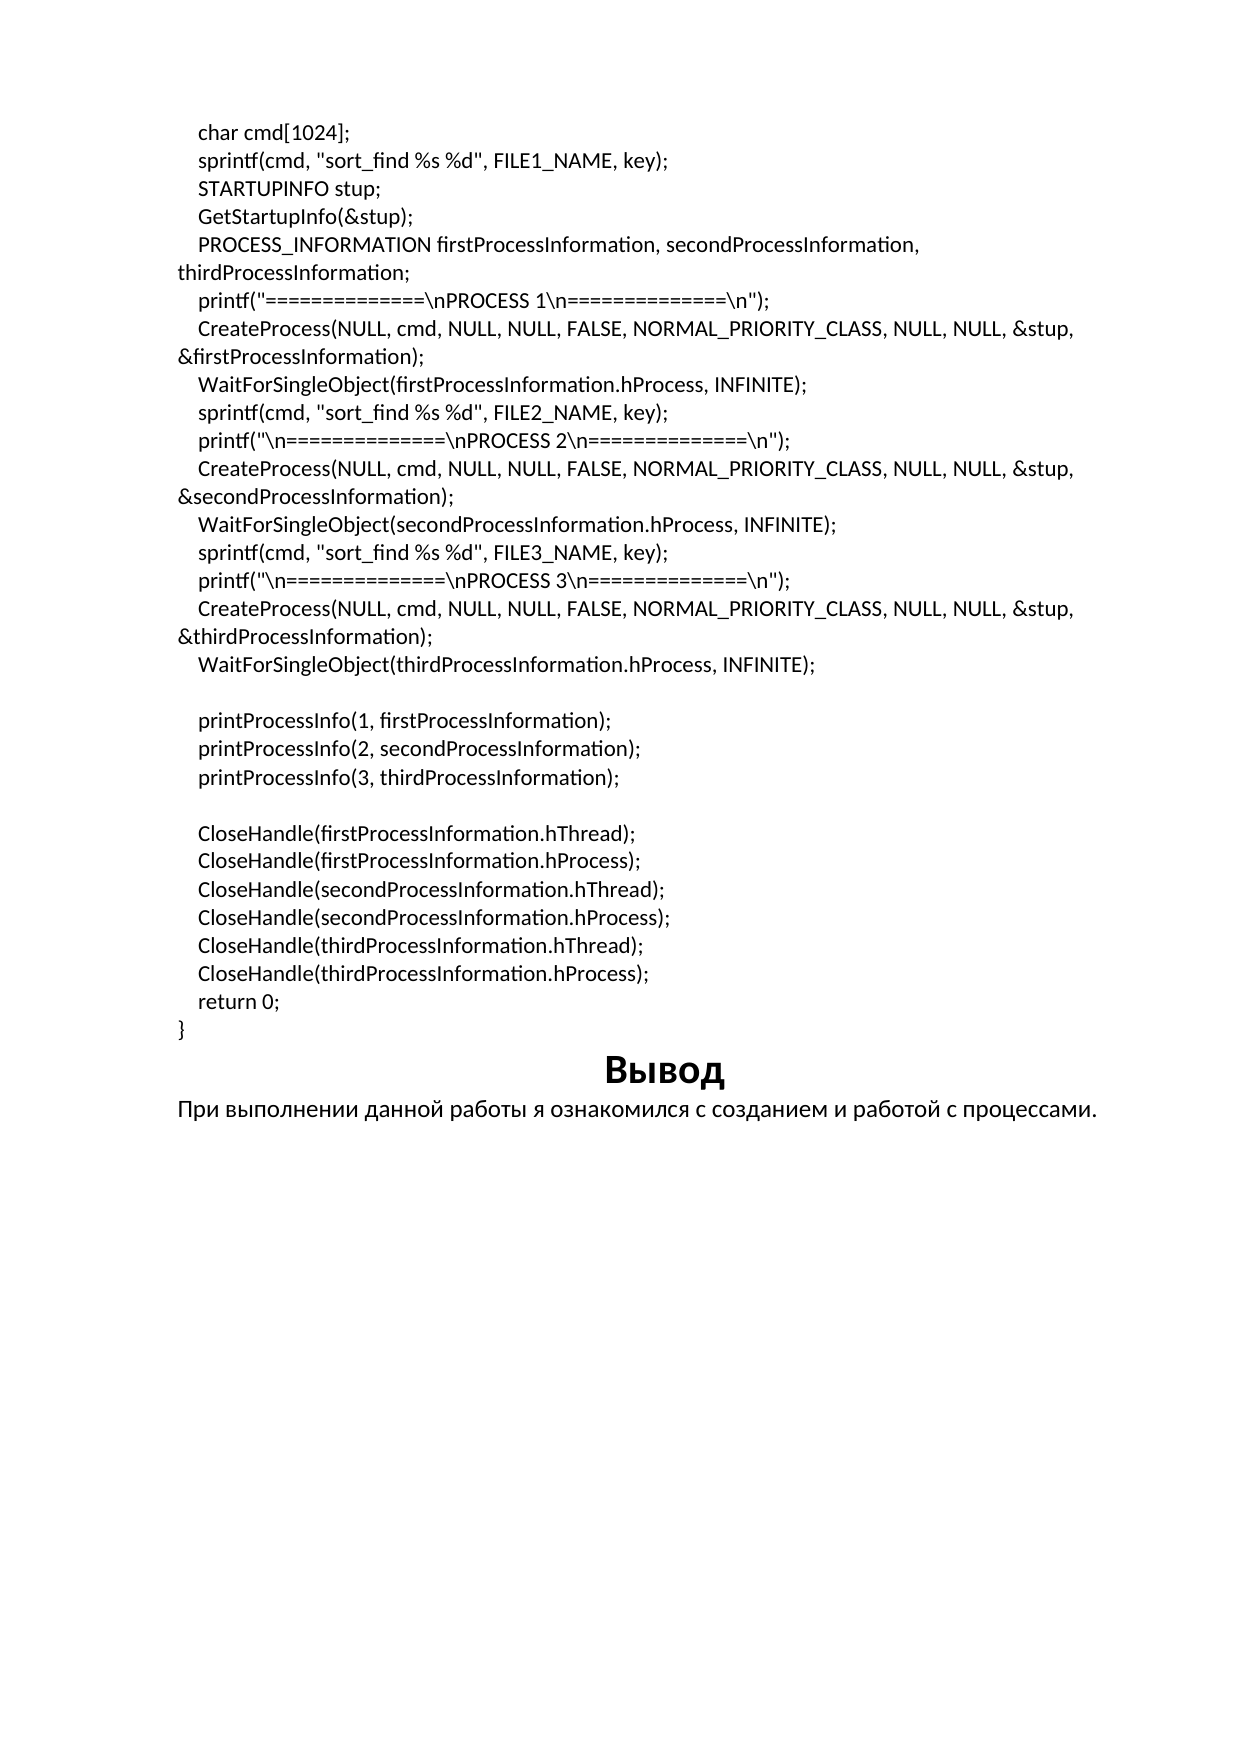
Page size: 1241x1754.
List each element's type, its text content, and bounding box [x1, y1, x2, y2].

text printf("\n==============\nPROCESS 2\n==============\n"); [177, 426, 1152, 454]
text PROCESS_INFORMATION firstProcessInformation, secondProcessInformation, thirdProcessInformation; [177, 230, 1152, 286]
text CreateProcess(NULL, cmd, NULL, NULL, FALSE, NORMAL_PRIORITY_CLASS, NULL, NULL, &stup, &thirdProcessInformation); [177, 594, 1152, 651]
text CreateProcess(NULL, cmd, NULL, NULL, FALSE, NORMAL_PRIORITY_CLASS, NULL, NULL, &stup, &firstProcessInformation); [177, 314, 1152, 370]
text printProcessInfo(2, secondProcessInformation); [177, 734, 1152, 763]
text CloseHandle(secondProcessInformation.hThread); [177, 875, 1152, 903]
text CloseHandle(thirdProcessInformation.hThread); [177, 931, 1152, 959]
text CloseHandle(thirdProcessInformation.hProcess); [177, 959, 1152, 987]
text return 0; [177, 987, 1152, 1015]
text CloseHandle(firstProcessInformation.hProcess); [177, 847, 1152, 875]
text printProcessInfo(1, firstProcessInformation); [177, 707, 1152, 734]
text CloseHandle(secondProcessInformation.hProcess); [177, 903, 1152, 931]
text GetStartupInfo(&stup); [177, 202, 1152, 230]
text STARTUPINFO stup; [177, 174, 1152, 202]
text WaitForSingleObject(firstProcessInformation.hProcess, INFINITE); [177, 370, 1152, 398]
text printProcessInfo(3, thirdProcessInformation); [177, 763, 1152, 791]
text char cmd[1024]; [177, 118, 1152, 146]
text } [177, 1015, 1152, 1043]
text sprintf(cmd, "sort_find %s %d", FILE2_NAME, key); [177, 398, 1152, 426]
text printf("==============\nPROCESS 1\n==============\n"); [177, 286, 1152, 314]
text CreateProcess(NULL, cmd, NULL, NULL, FALSE, NORMAL_PRIORITY_CLASS, NULL, NULL, &stup, &secondProcessInformation); [177, 454, 1152, 510]
text WaitForSingleObject(secondProcessInformation.hProcess, INFINITE); [177, 510, 1152, 538]
text Вывод [177, 1043, 1152, 1094]
text sprintf(cmd, "sort_find %s %d", FILE3_NAME, key); [177, 538, 1152, 566]
text При выполнении данной работы я ознакомился с созданием и работой с процессами. [177, 1094, 1152, 1124]
text printf("\n==============\nPROCESS 3\n==============\n"); [177, 566, 1152, 594]
text WaitForSingleObject(thirdProcessInformation.hProcess, INFINITE); [177, 651, 1152, 678]
text sprintf(cmd, "sort_find %s %d", FILE1_NAME, key); [177, 146, 1152, 174]
text CloseHandle(firstProcessInformation.hThread); [177, 819, 1152, 847]
